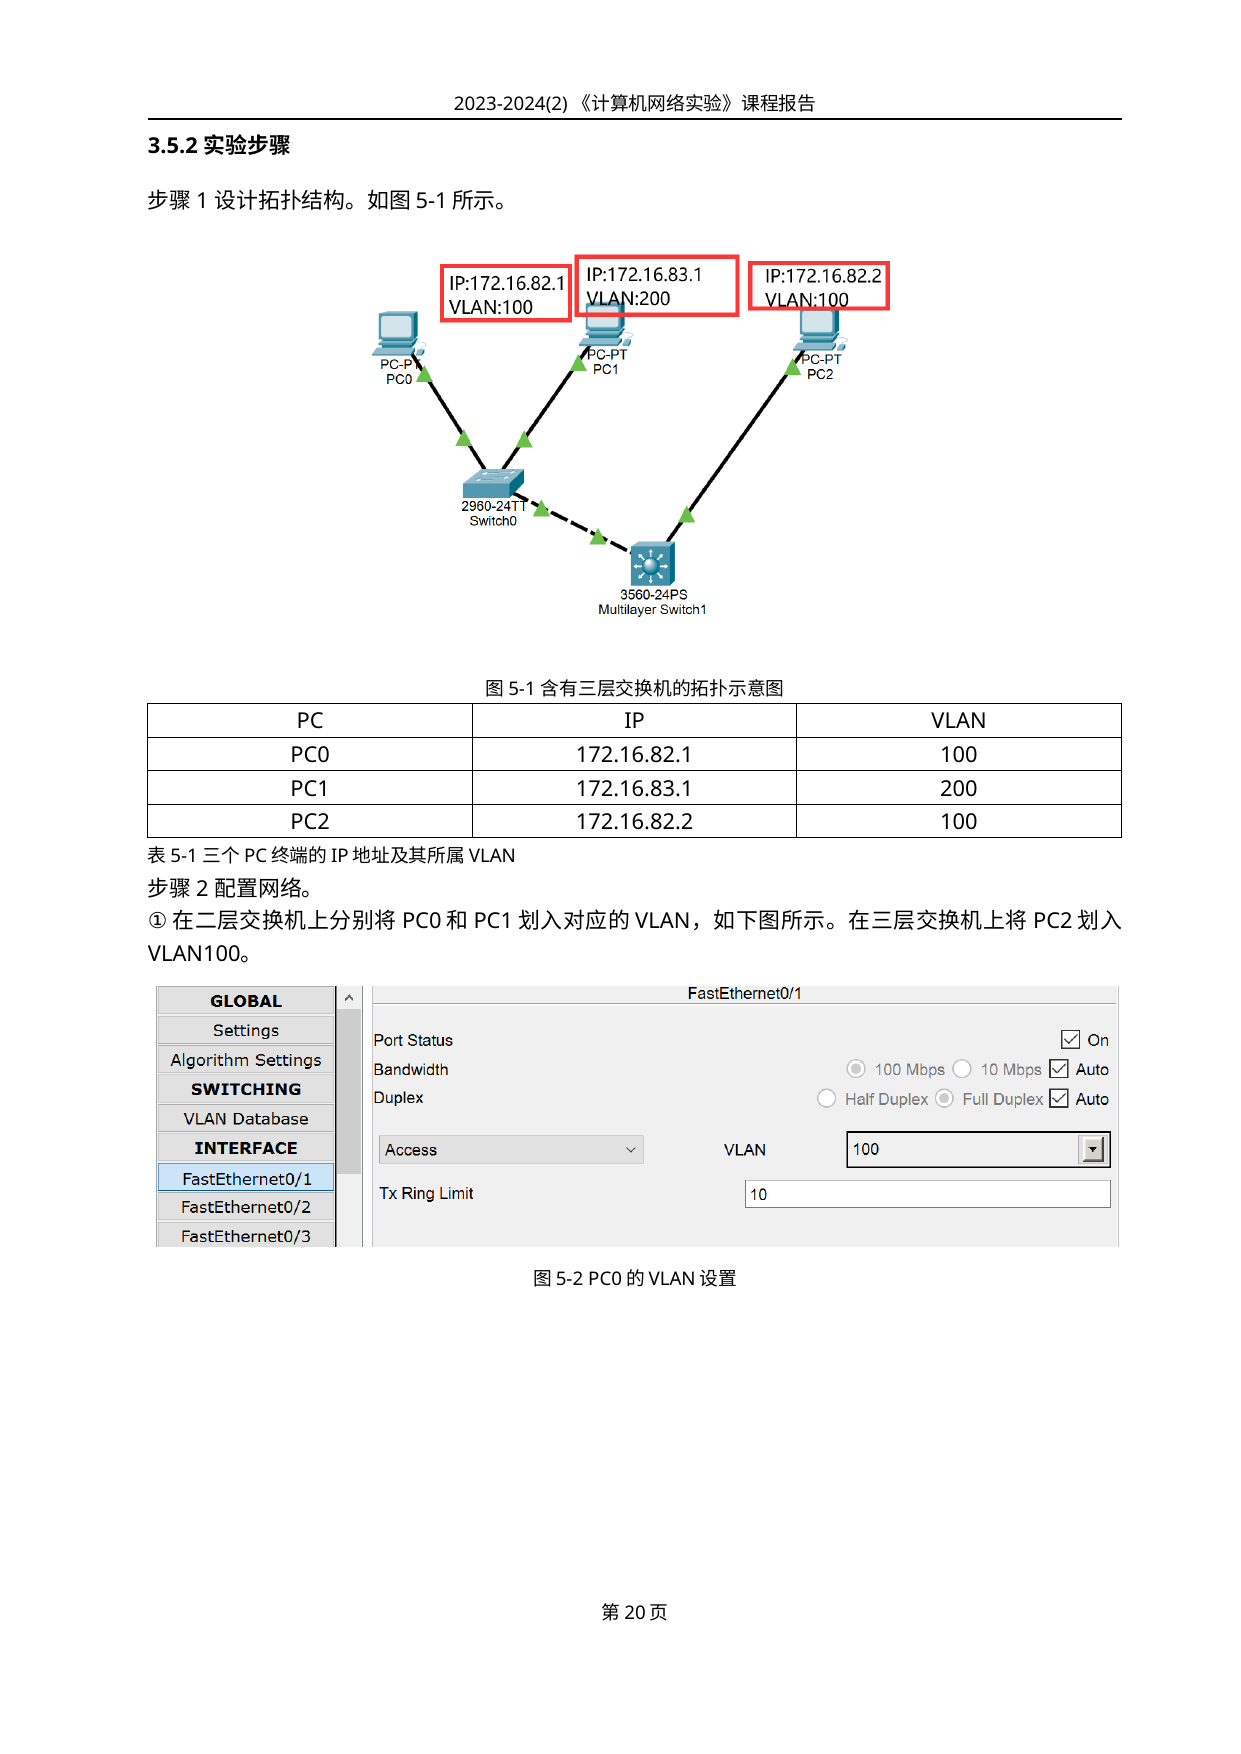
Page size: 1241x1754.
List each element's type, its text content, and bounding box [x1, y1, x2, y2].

table_cell PC1 [148, 771, 472, 804]
table_header IP [473, 704, 796, 737]
table_cell 100 [797, 738, 1121, 770]
text 步骤2 配置网络。 [148, 871, 1122, 903]
table_cell 172.16.82.2 [473, 805, 796, 837]
text 表5-1 三个PC终端的IP地址及其所属VLAN [148, 838, 1122, 871]
table_header VLAN [797, 704, 1121, 737]
table_cell 172.16.83.1 [473, 771, 796, 804]
table_cell 172.16.82.1 [473, 738, 796, 770]
subtitle 3.5.2 实验步骤 [148, 127, 1122, 160]
table_cell PC2 [148, 805, 472, 837]
picture [156, 986, 1132, 1247]
table_header PC [148, 704, 472, 737]
table_cell PC0 [148, 738, 472, 770]
text ①在二层交换机上分别将PC0和PC1划入对应的VLAN，如下图所示。在三层交换机上将PC2划入VLAN100。 [148, 903, 1122, 968]
table_cell 100 [797, 805, 1121, 837]
text 步骤1 设计拓扑结构。如图5-1所示。 [148, 183, 1122, 216]
table_cell 200 [797, 771, 1121, 804]
picture [349, 250, 892, 662]
